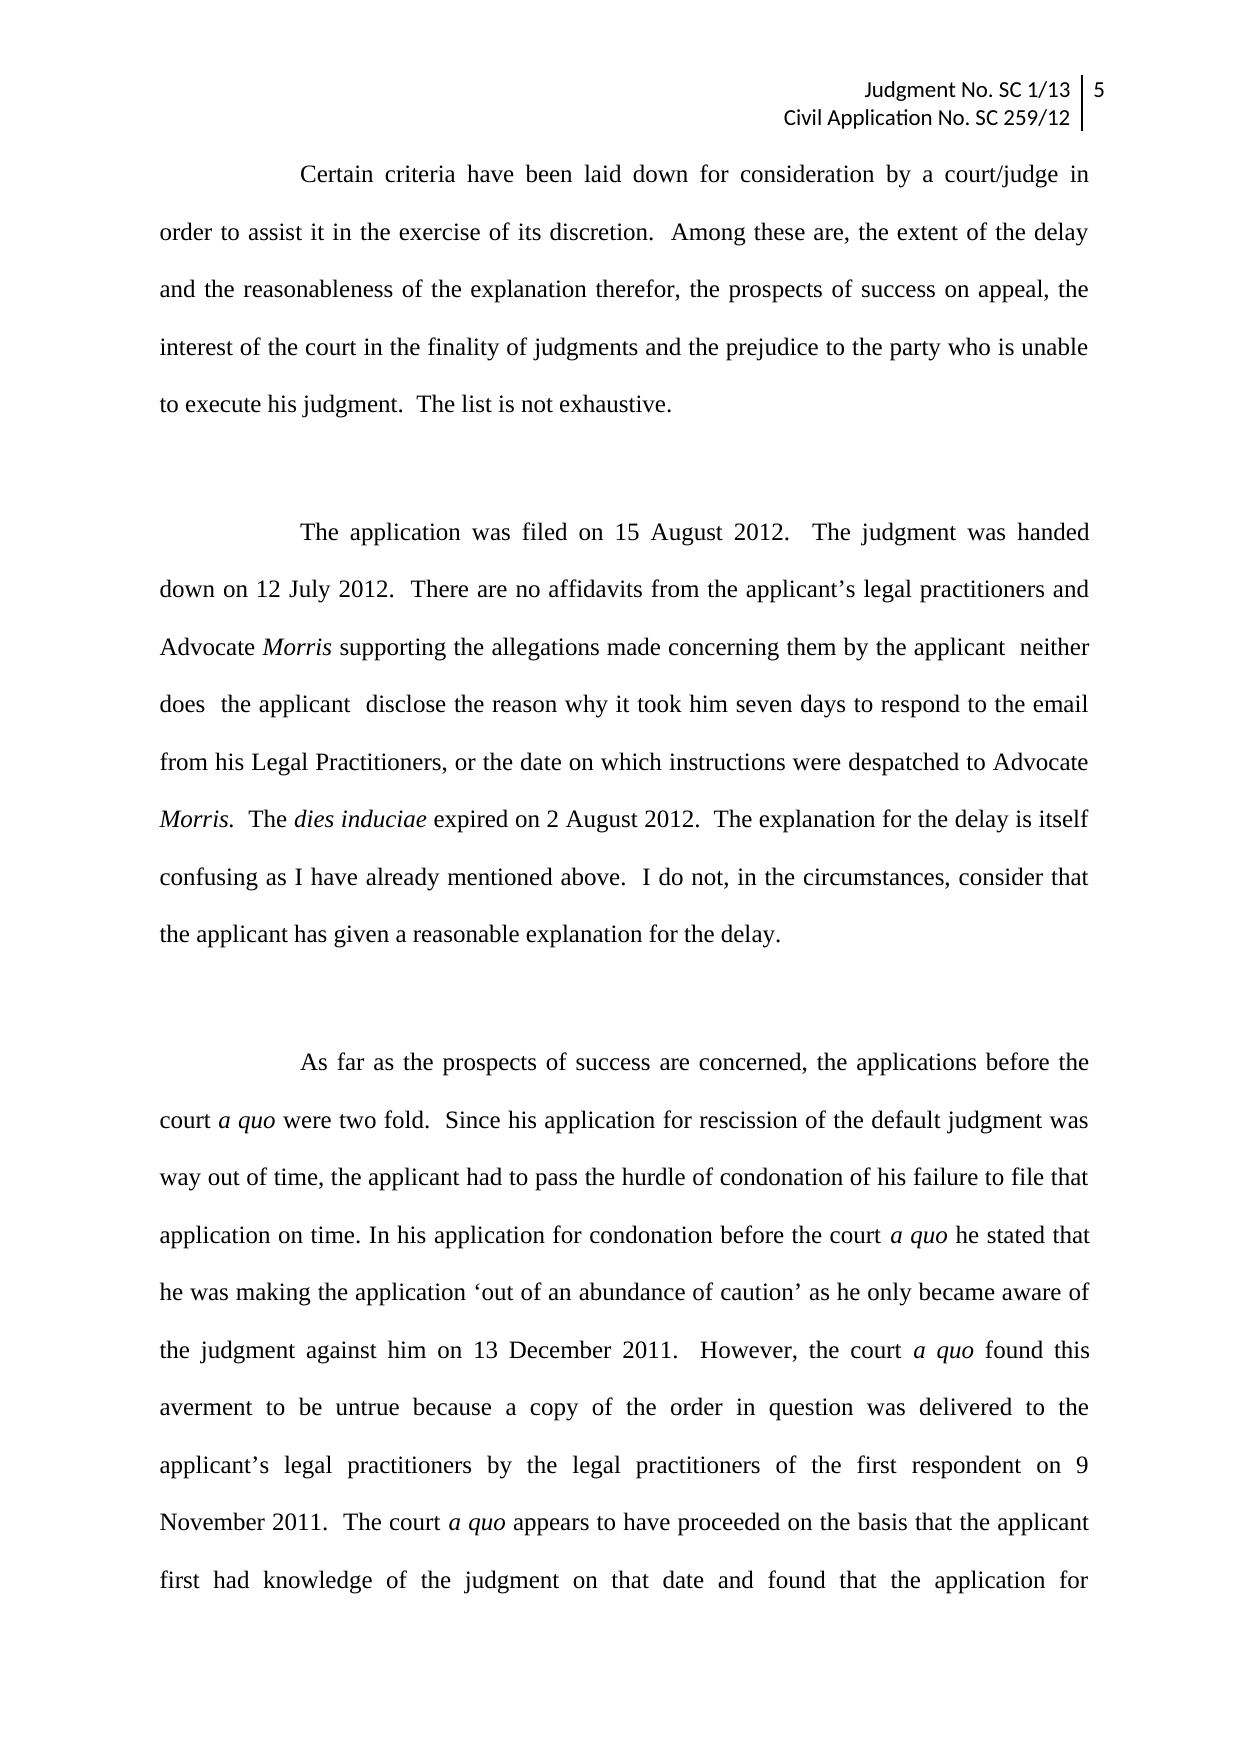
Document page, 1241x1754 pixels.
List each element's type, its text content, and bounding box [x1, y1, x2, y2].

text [159, 1047, 1090, 1594]
text Certain criteria have been laid down for consideration by a court/judge in order to assist it in the exercise of its discretion. Among these are, the extent of the delay and the reasonableness of the explanation therefor, the prospects of success on appeal, the interest of the court in the finality of judgments and the prejudice to the party who is unable to execute his judgment. The list is not exhaustive. [159, 159, 1090, 418]
text The application was filed on 15 August 2012. The judgment was handed down on 12 July 2012. There are no affidavits from the applicant’s legal practitioners and Advocate Morris supporting the allegations made concerning them by the applicant neither does the applicant disclose the reason why it took him seven days to respond to the email from his Legal Practitioners, or the date on which instructions were despatched to Advocate Morris. The dies induciae expired on 2 August 2012. The explanation for the delay is itself confusing as I have already mentioned above. I do not, in the circumstances, consider that the applicant has given a reasonable explanation for the delay. [159, 517, 1090, 948]
